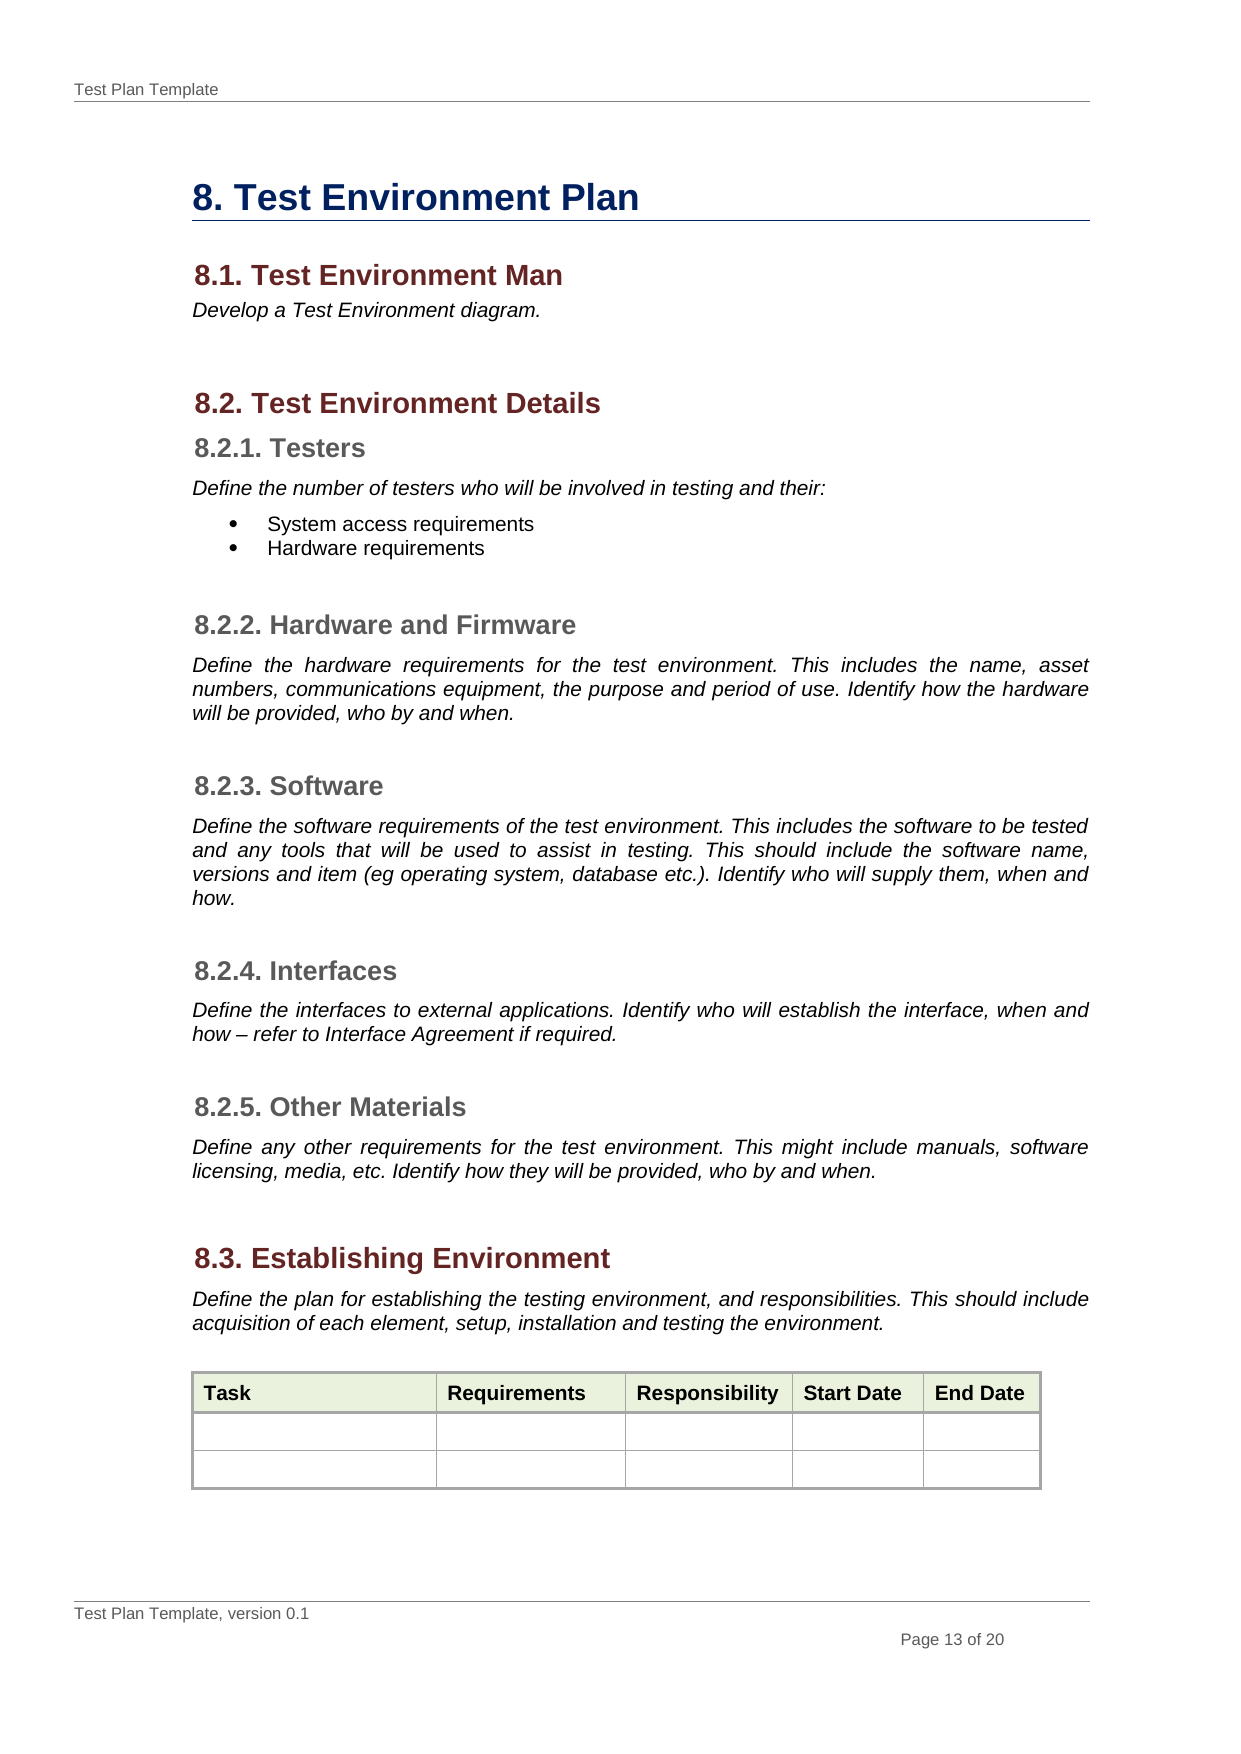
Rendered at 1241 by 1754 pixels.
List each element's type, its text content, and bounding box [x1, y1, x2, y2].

table_header Start Date [793, 1374, 923, 1411]
subtitle Test Environment Man [194, 258, 1090, 292]
text Define the hardware requirements for the test environment. This includes the name, asset numbers, communications equipment, the purpose and period of use. Identify how the hardware will be provided, who by and when. [192, 653, 1090, 725]
table_header Task [194, 1374, 436, 1411]
subtitle Test Environment Details [194, 386, 1090, 419]
subtitle Testers [194, 432, 1090, 463]
table_cell [626, 1451, 792, 1487]
subtitle Establishing Environment [194, 1241, 1090, 1274]
list Hardware requirements [229, 536, 1090, 560]
table_header Requirements [437, 1374, 625, 1411]
table_cell [437, 1451, 625, 1487]
list System access requirements [229, 512, 1090, 536]
text Define any other requirements for the test environment. This might include manuals, software licensing, media, etc. Identify how they will be provided, who by and when. [192, 1135, 1090, 1183]
table_cell [194, 1414, 436, 1450]
table_cell [793, 1451, 923, 1487]
text Define the software requirements of the test environment. This includes the software to be tested and any tools that will be used to assist in testing. This should include the software name, versions and item (eg operating system, database etc.). Identify who will supply them, when and how. [192, 814, 1090, 909]
subtitle Test Environment Plan [192, 175, 1090, 220]
table_cell [924, 1451, 1039, 1487]
text Define the interfaces to external applications. Identify who will establish the interface, when and how – refer to Interface Agreement if required. [192, 998, 1090, 1046]
subtitle Other Materials [194, 1091, 1090, 1123]
table_cell [793, 1414, 923, 1450]
subtitle Software [194, 770, 1090, 801]
text Define the plan for establishing the testing environment, and responsibilities. This should include acquisition of each element, setup, installation and testing the environment. [192, 1287, 1090, 1334]
table_cell [924, 1414, 1039, 1450]
table_cell [194, 1451, 436, 1487]
table_header End Date [924, 1374, 1039, 1411]
text Develop a Test Environment diagram. [192, 298, 1090, 322]
subtitle Interfaces [194, 954, 1090, 986]
text Define the number of testers who will be involved in testing and their: [192, 476, 1090, 499]
table_cell [626, 1414, 792, 1450]
table_header Responsibility [626, 1374, 792, 1411]
subtitle Hardware and Firmware [194, 609, 1090, 640]
table_cell [437, 1414, 625, 1450]
